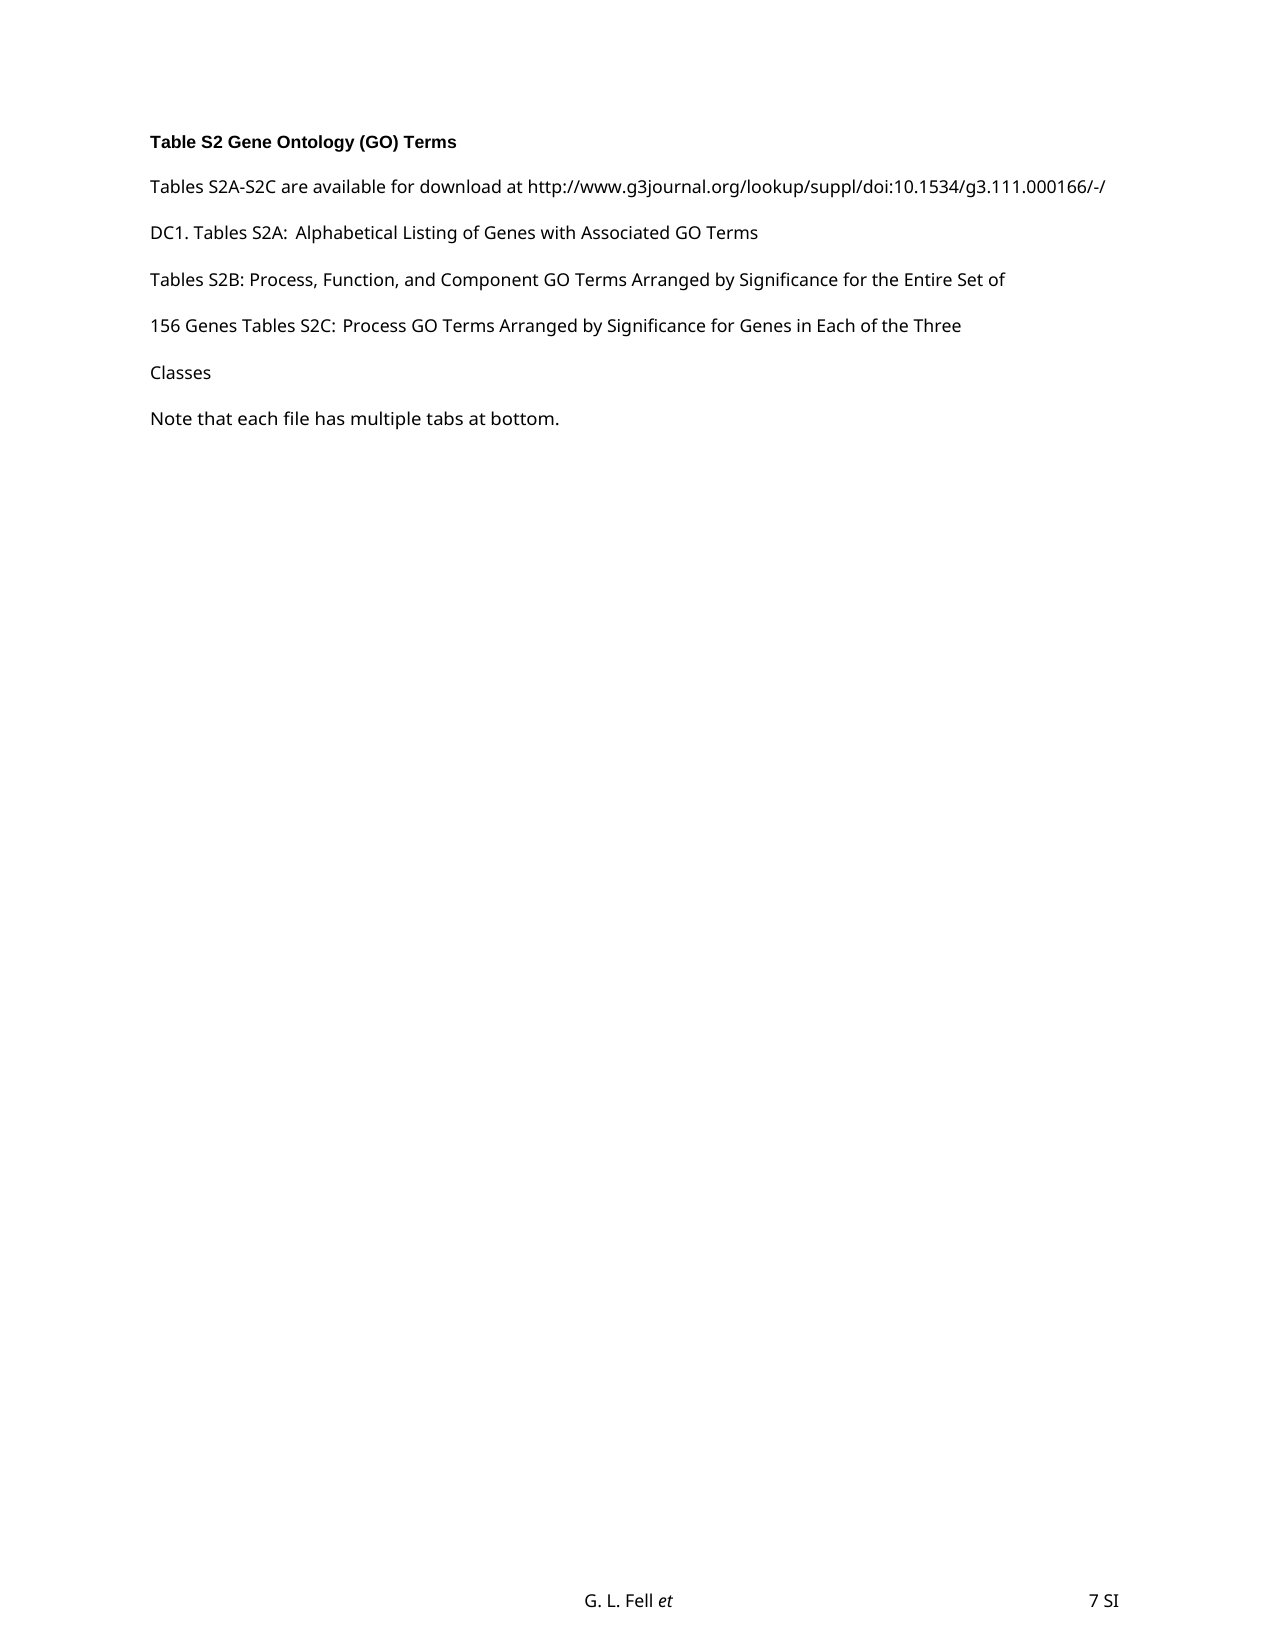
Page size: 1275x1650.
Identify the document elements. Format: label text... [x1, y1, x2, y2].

text Tables S2B: Process, Function, and Component GO Terms Arranged by Significance for the Entire Set of 156 Genes Tables S2C: Process GO Terms Arranged by Significance for Genes in Each of the Three Classes [150, 267, 1021, 384]
text Tables S2A‐S2C are available for download at http://www.g3journal.org/lookup/suppl/doi:10.1534/g3.111.000166/‐/DC1. Tables S2A: Alphabetical Listing of Genes with Associated GO Terms [150, 174, 1126, 245]
text Note that each file has multiple tabs at bottom. [150, 407, 1135, 430]
subtitle Table S2 Gene Ontology (GO) Terms [150, 132, 1135, 152]
